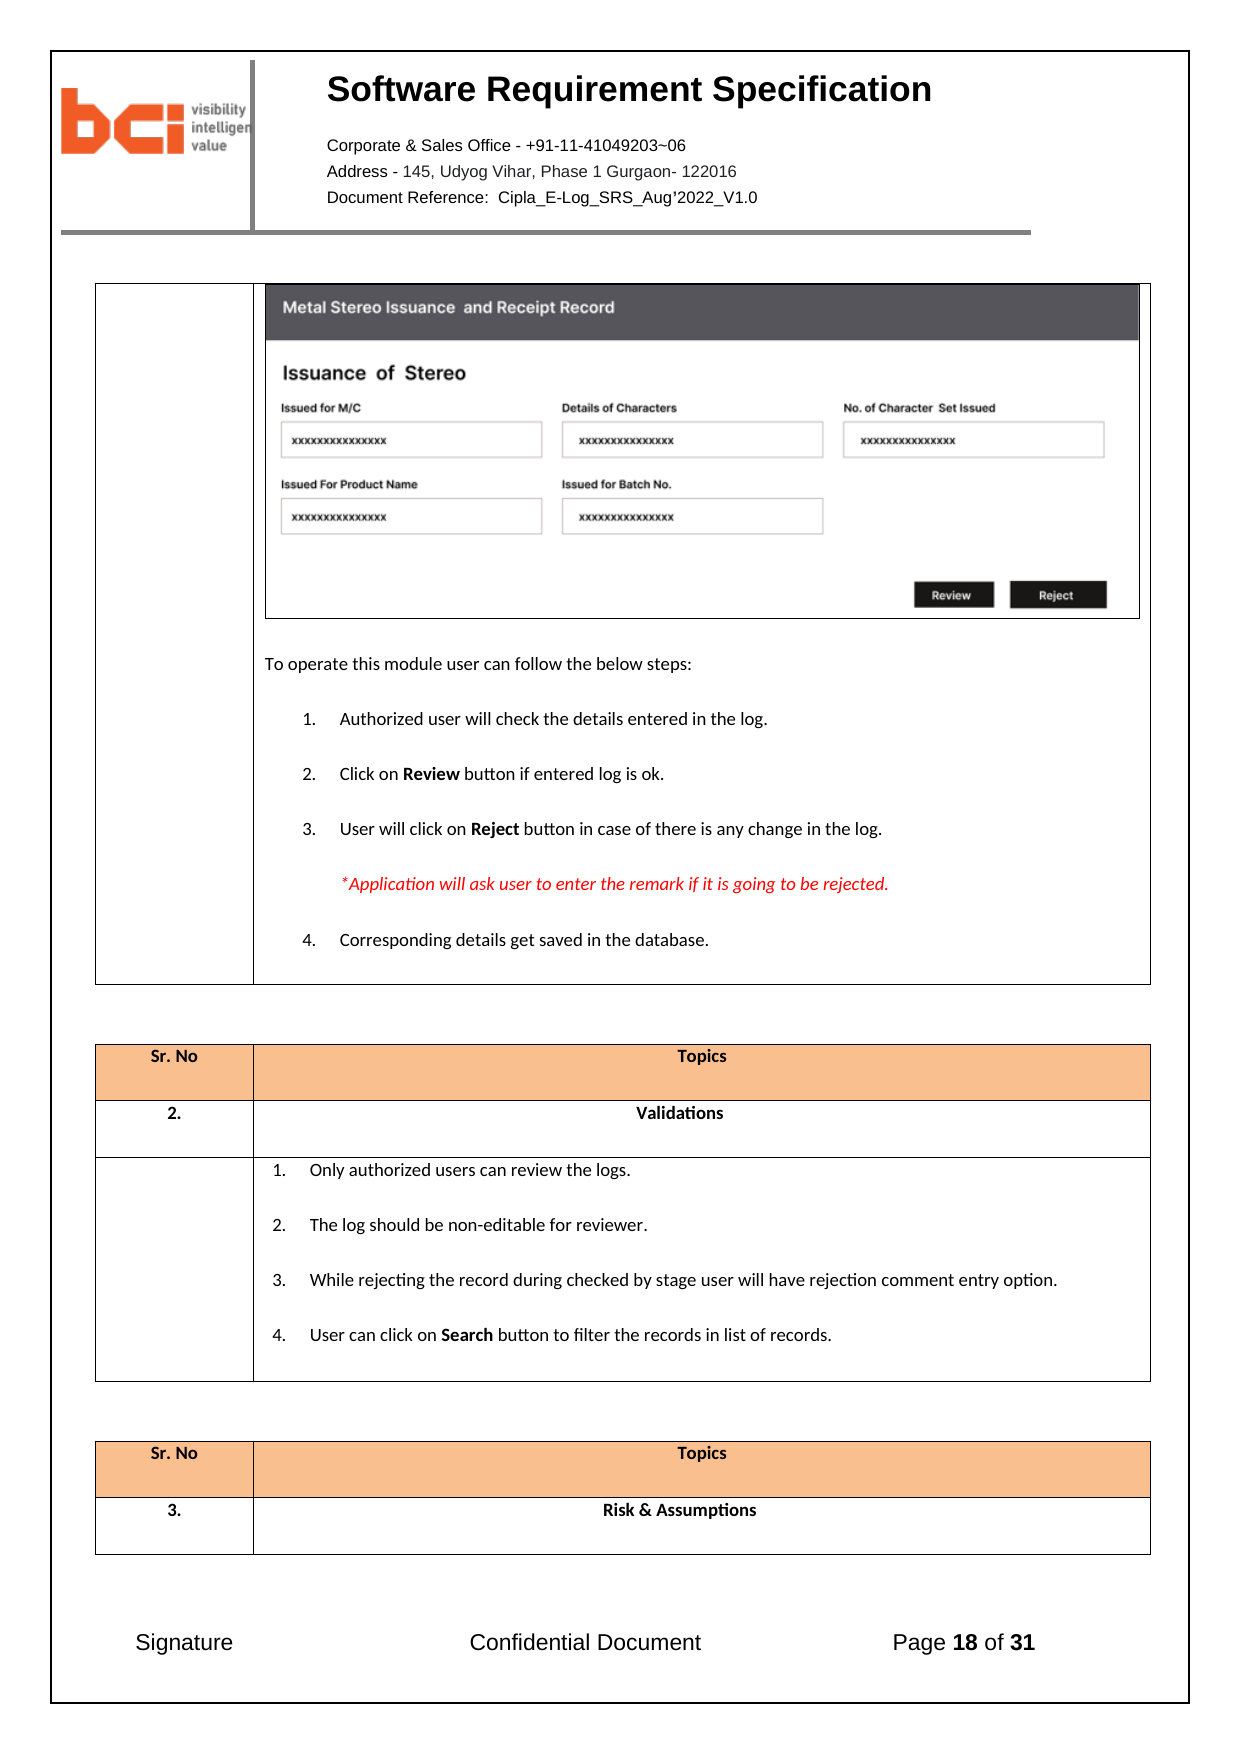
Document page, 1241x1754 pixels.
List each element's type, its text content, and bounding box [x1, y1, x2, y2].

table_header Sr. No [96, 1045, 253, 1100]
table_header Topics [254, 1045, 1150, 1100]
picture [61, 82, 253, 159]
table_cell 2. [96, 1101, 253, 1157]
table_cell Only authorized users can review the logs. The log should be non-editable for reviewer. While rejecting the record during checked by stage user will have rejection comment entry option. User can click on Search button to filter the records in list of records. [254, 1158, 1150, 1381]
picture [266, 285, 1139, 618]
table_cell Validations [254, 1101, 1150, 1157]
table_cell [96, 1158, 253, 1381]
table_cell [96, 284, 253, 983]
table_cell 3. [96, 1498, 253, 1554]
table_header Topics [254, 1442, 1150, 1497]
table_header Sr. No [96, 1442, 253, 1497]
table_cell Risk & Assumptions [254, 1498, 1150, 1554]
